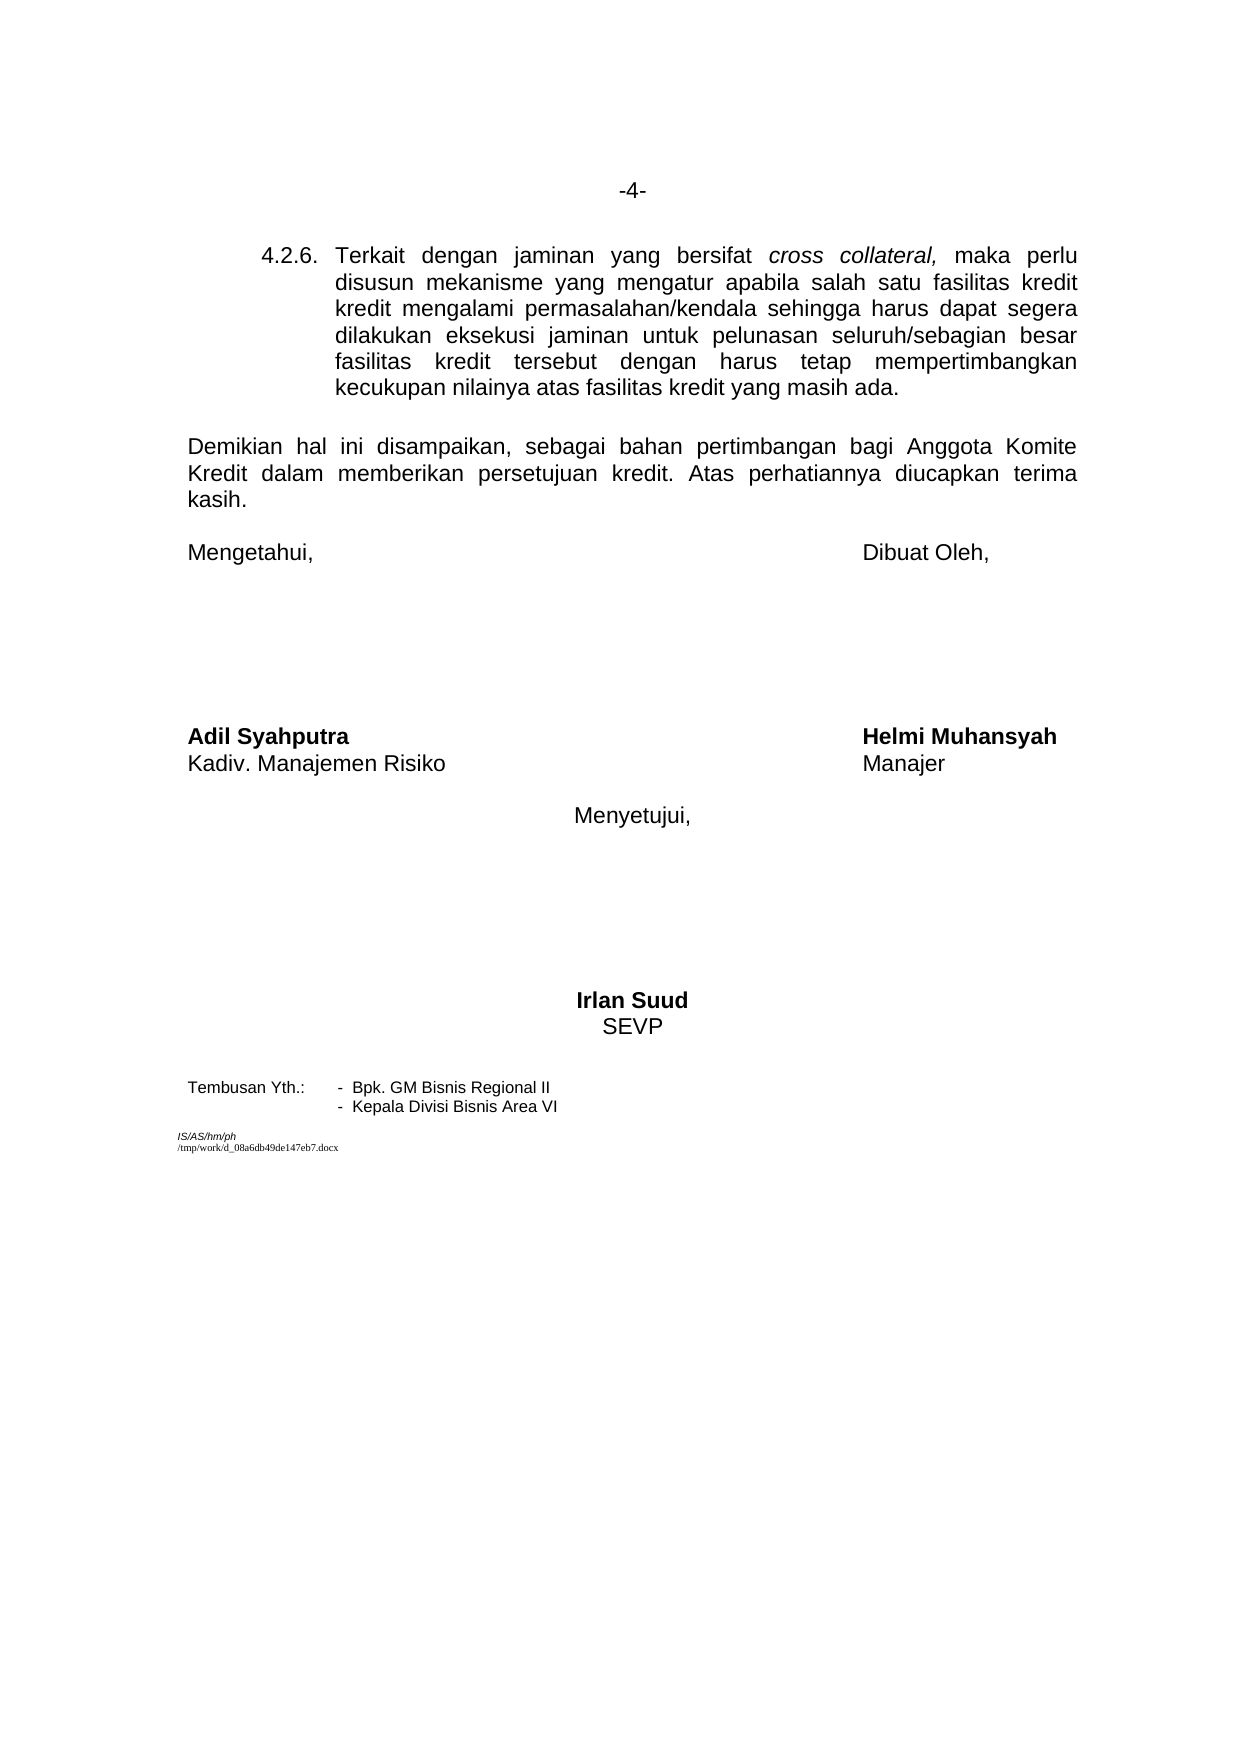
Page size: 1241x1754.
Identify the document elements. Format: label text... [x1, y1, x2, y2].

text Kadiv. Manajemen Risiko Manajer [187, 749, 1078, 776]
text Adil Syahputra Helmi Muhansyah [187, 723, 1078, 749]
text SEVP [187, 1013, 1078, 1039]
text Mengetahui, Dibuat Oleh, [187, 539, 1078, 565]
text Demikian hal ini disampaikan, sebagai bahan pertimbangan bagi Anggota Komite Kredit dalam memberikan persetujuan kredit. Atas perhatiannya diucapkan terima kasih. [187, 433, 1078, 512]
text Tembusan Yth.: - Bpk. GM Bisnis Regional II [187, 1078, 1078, 1097]
list - Kepala Divisi Bisnis Area VI [337, 1097, 1078, 1116]
text Irlan Suud [187, 987, 1078, 1013]
text Menyetujui, [187, 802, 1078, 828]
list Terkait dengan jaminan yang bersifat cross collateral, maka perlu disusun mekanisme yang mengatur apabila salah satu fasilitas kredit kredit mengalami permasalahan/kendala sehingga harus dapat segera dilakukan eksekusi jaminan untuk pelunasan seluruh/sebagian besar fasilitas kredit tersebut dengan harus tetap mempertimbangkan kecukupan nilainya atas fasilitas kredit yang masih ada. [261, 242, 1078, 401]
text -4- [187, 177, 1078, 204]
